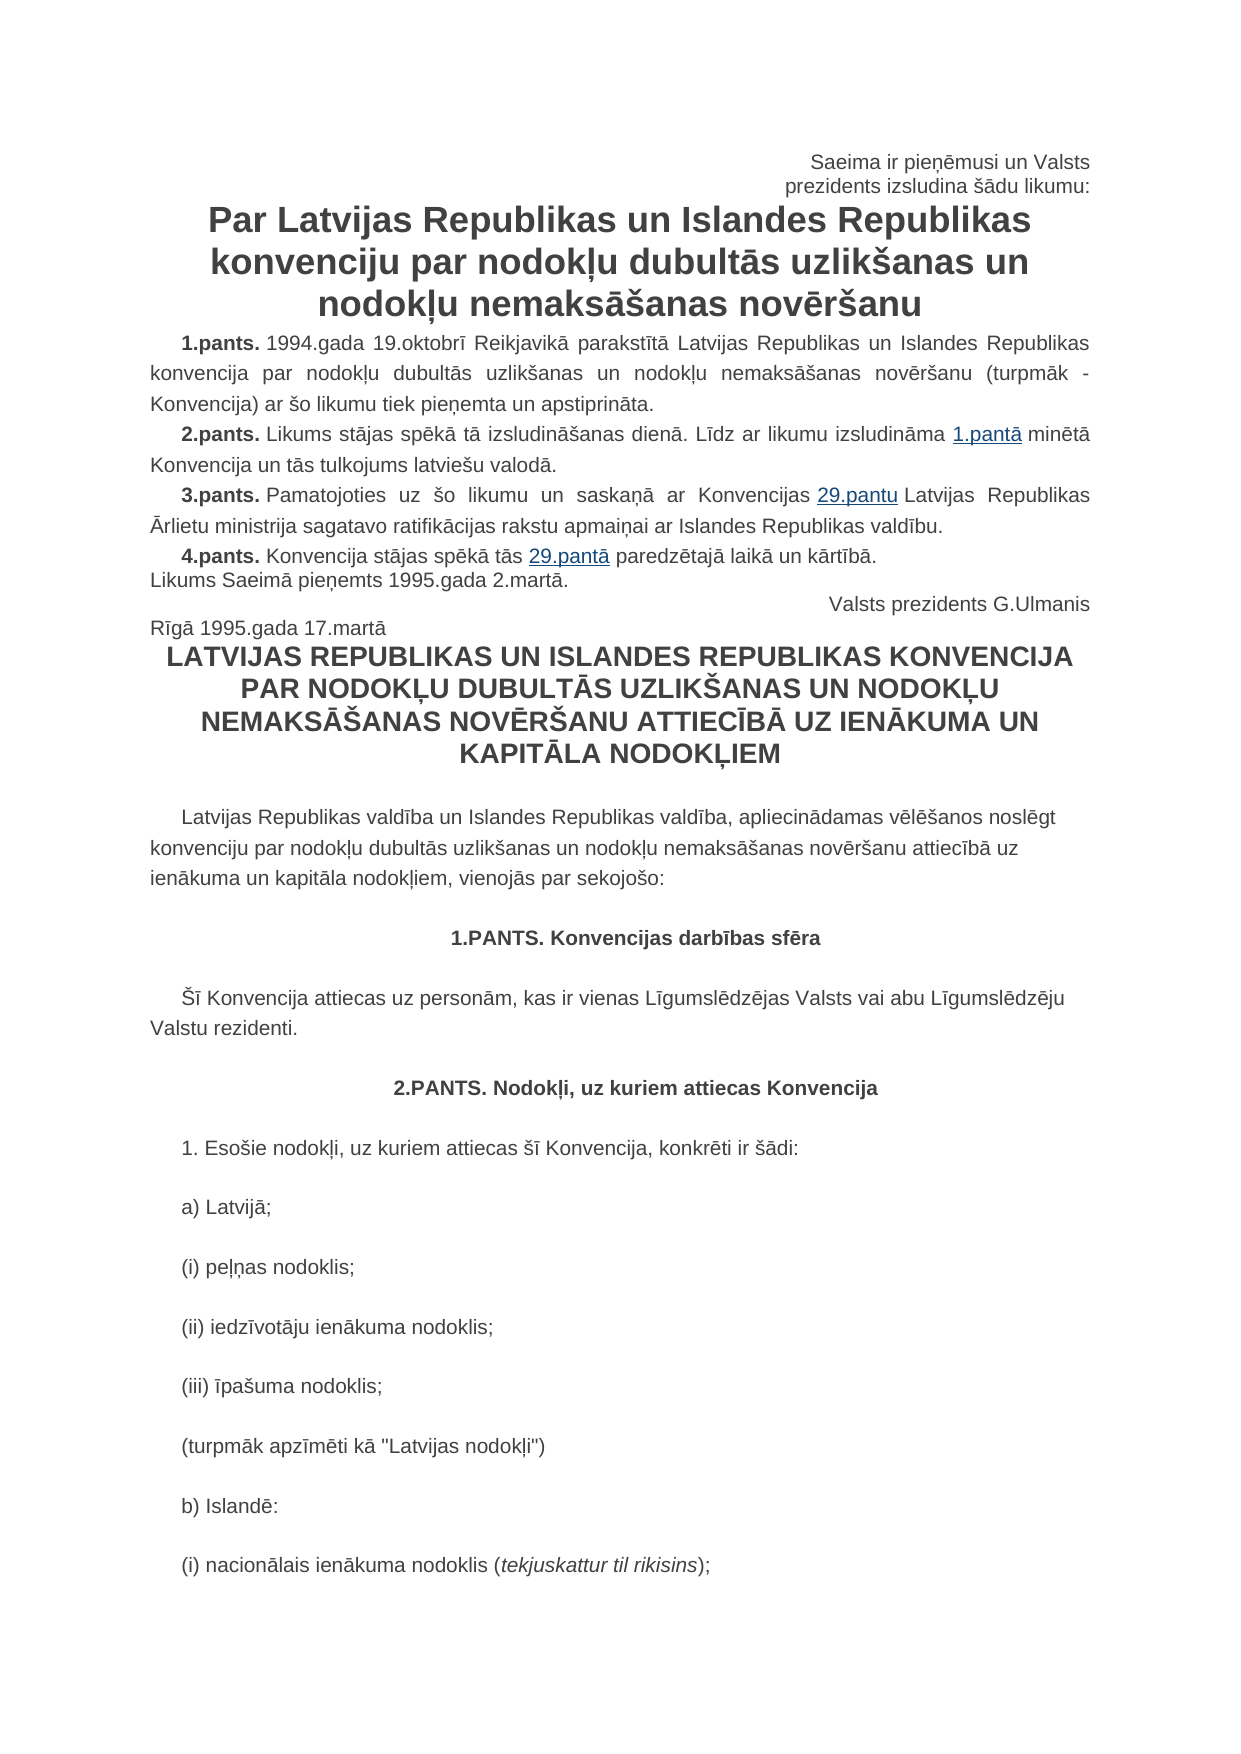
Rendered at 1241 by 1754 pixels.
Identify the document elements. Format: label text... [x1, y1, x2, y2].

text Valsts prezidents G.Ulmanis [150, 592, 1090, 616]
text 1.pants. 1994.gada 19.oktobrī Reikjavikā parakstītā Latvijas Republikas un Islandes Republikas konvencija par nodokļu dubultās uzlikšanas un nodokļu nemaksāšanas novēršanu (turpmāk - Konvencija) ar šo likumu tiek pieņemta un apstiprināta. [150, 324, 1090, 415]
text a) Latvijā; [150, 1189, 1090, 1219]
text Šī Konvencija attiecas uz personām, kas ir vienas Līgumslēdzējas Valsts vai abu Līgumslēdzēju Valstu rezidenti. [150, 979, 1090, 1040]
text 2.PANTS. Nodokļi, uz kuriem attiecas Konvencija [150, 1069, 1090, 1100]
text (ii) iedzīvotāju ienākuma nodoklis; [150, 1308, 1090, 1338]
text 4.pants. Konvencija stājas spēkā tās 29.pantā paredzētajā laikā un kārtībā. [150, 537, 1090, 568]
text (turpmāk apzīmēti kā "Latvijas nodokļi") [150, 1427, 1090, 1458]
text b) Islandē: [150, 1487, 1090, 1518]
text 2.pants. Likums stājas spēkā tā izsludināšanas dienā. Līdz ar likumu izsludināma 1.pantā minētā Konvencija un tās tulkojums latviešu valodā. [150, 415, 1090, 476]
text (iii) īpašuma nodoklis; [150, 1368, 1090, 1398]
text (i) nacionālais ienākuma nodoklis (tekjuskattur til rikisins); [150, 1547, 1090, 1577]
text 1. Esošie nodokļi, uz kuriem attiecas šī Konvencija, konkrēti ir šādi: [150, 1129, 1090, 1159]
text Par Latvijas Republikas un Islandes Republikas konvenciju par nodokļu dubultās uzlikšanas un nodokļu nemaksāšanas novēršanu [150, 198, 1090, 324]
text (i) peļņas nodoklis; [150, 1248, 1090, 1279]
text Saeima ir pieņēmusi un Valsts prezidents izsludina šādu likumu: [150, 150, 1090, 198]
text Latvijas Republikas valdība un Islandes Republikas valdība, apliecinādamas vēlēšanos noslēgt konvenciju par nodokļu dubultās uzlikšanas un nodokļu nemaksāšanas novēršanu attiecībā uz ienākuma un kapitāla nodokļiem, vienojās par sekojošo: [150, 799, 1090, 890]
text 1.PANTS. Konvencijas darbības sfēra [150, 919, 1090, 950]
text 3.pants. Pamatojoties uz šo likumu un saskaņā ar Konvencijas 29.pantu Latvijas Republikas Ārlietu ministrija sagatavo ratifikācijas rakstu apmaiņai ar Islandes Republikas valdību. [150, 476, 1090, 537]
text Likums Saeimā pieņemts 1995.gada 2.martā. [150, 568, 1090, 592]
text Rīgā 1995.gada 17.martā [150, 616, 1090, 640]
text LATVIJAS REPUBLIKAS UN ISLANDES REPUBLIKAS KONVENCIJA PAR NODOKĻU DUBULTĀS UZLIKŠANAS UN NODOKĻU NEMAKSĀŠANAS NOVĒRŠANU ATTIECĪBĀ UZ IENĀKUMA UN KAPITĀLA NODOKĻIEM [150, 640, 1090, 769]
